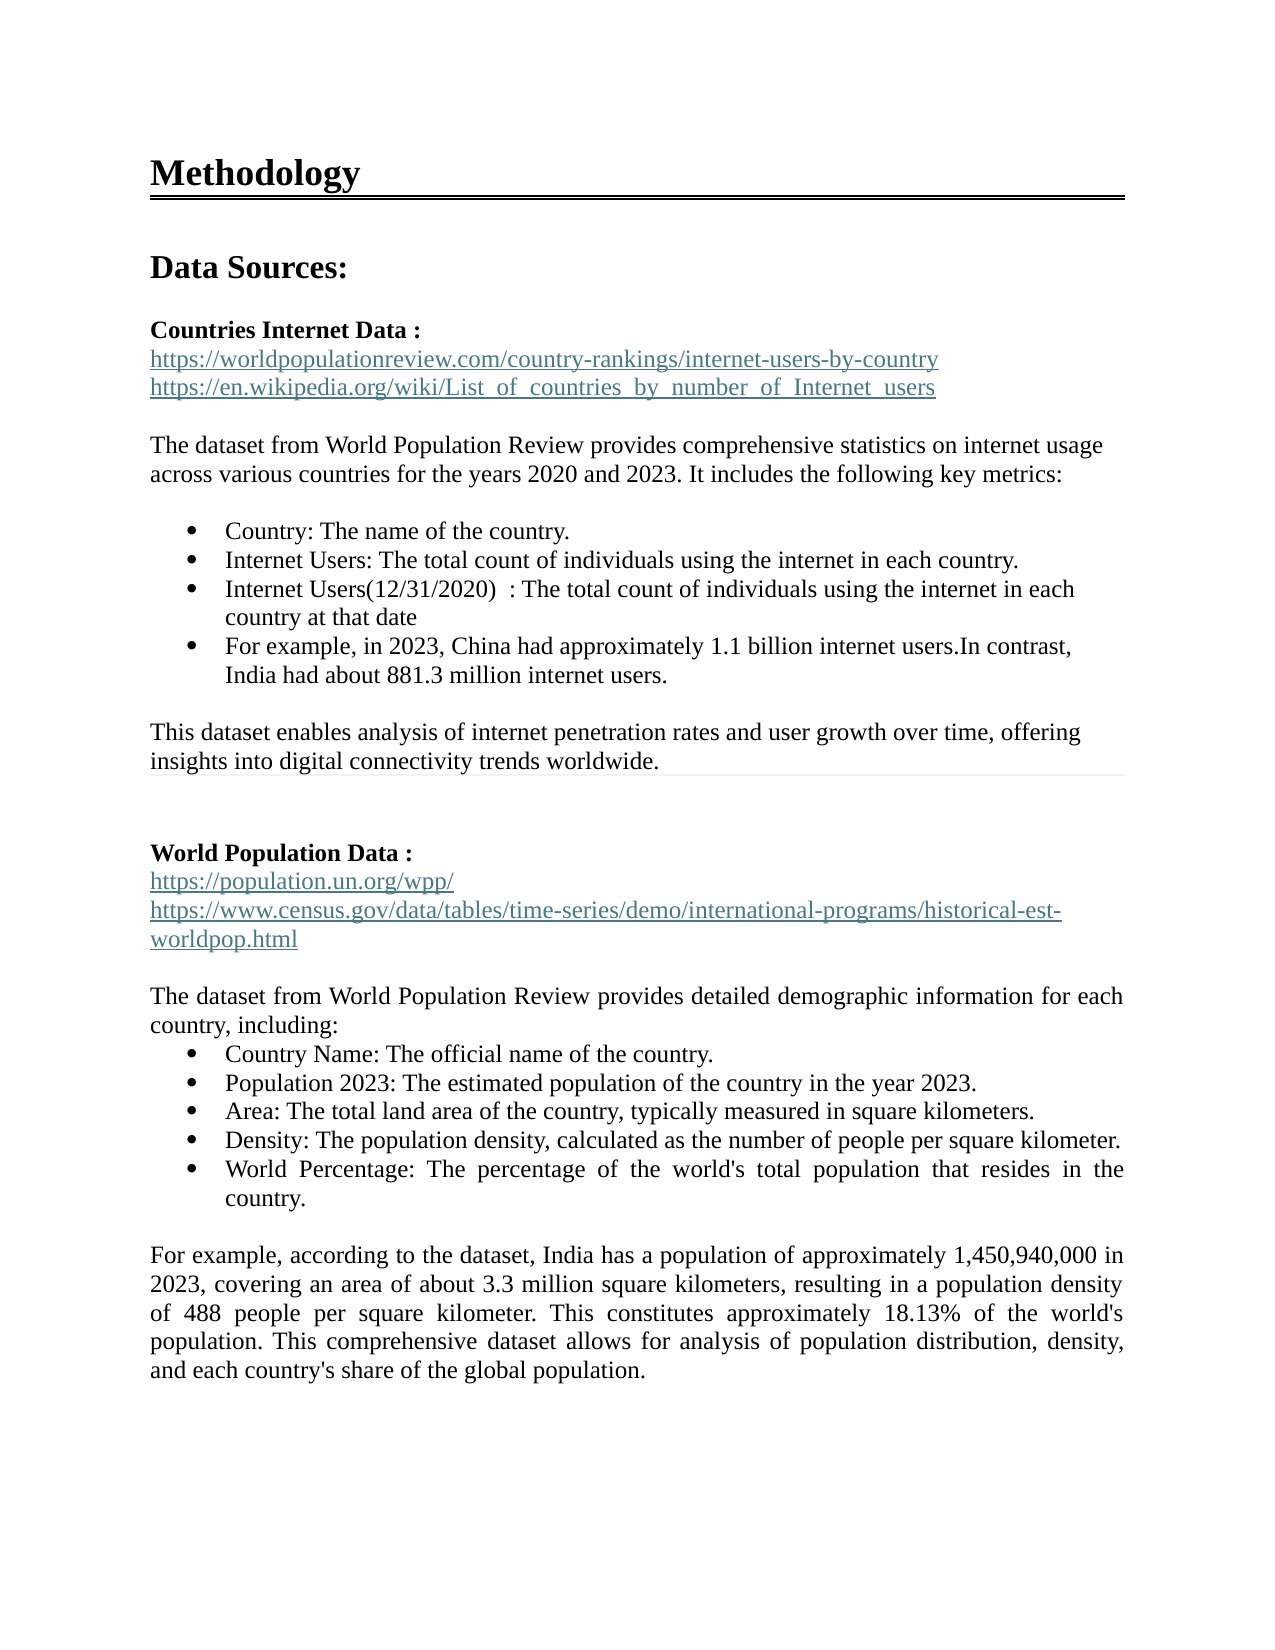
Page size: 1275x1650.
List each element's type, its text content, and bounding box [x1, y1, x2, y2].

list For example, in 2023, China had approximately 1.1 billion internet users.In contrast, India had about 881.3 million internet users. [187, 631, 1125, 689]
list Country: The name of the country. [187, 516, 1125, 545]
text https://en.wikipedia.org/wiki/List_of_countries_by_number_of_Internet_users The dataset from World Population Review provides comprehensive statistics on internet usage across various countries for the years 2020 and 2023. It includes the following key metrics: [150, 372, 1125, 487]
list World Percentage: The percentage of the world's total population that resides in the country. [187, 1154, 1125, 1211]
text Methodology [150, 150, 1125, 195]
text The dataset from World Population Review provides detailed demographic information for each country, including: [150, 981, 1125, 1039]
text Countries Internet Data : [150, 286, 1125, 344]
text World Population Data : [150, 838, 1125, 866]
text For example, according to the dataset, India has a population of approximately 1,450,940,000 in 2023, covering an area of about 3.3 million square kilometers, resulting in a population density of 488 people per square kilometer. This constitutes approximately 18.13% of the world's population. This comprehensive dataset allows for analysis of population distribution, density, and each country's share of the global population. [150, 1240, 1125, 1384]
text https://www.census.gov/data/tables/time-series/demo/international-programs/historical-est-worldpop.html [150, 895, 1125, 953]
list Area: The total land area of the country, typically measured in square kilometers. [187, 1096, 1125, 1125]
text This dataset enables analysis of internet penetration rates and user growth over time, offering insights into digital connectivity trends worldwide. [150, 717, 1125, 774]
list Density: The population density, calculated as the number of people per square kilometer. [187, 1125, 1125, 1154]
list Population 2023: The estimated population of the country in the year 2023. [187, 1068, 1125, 1096]
text https://worldpopulationreview.com/country-rankings/internet-users-by-country [150, 344, 1125, 372]
list Internet Users: The total count of individuals using the internet in each country. [187, 545, 1125, 574]
text Data Sources: [150, 248, 1125, 286]
text https://population.un.org/wpp/ [150, 866, 1125, 895]
list Internet Users(12/31/2020) : The total count of individuals using the internet in each country at that date [187, 574, 1125, 631]
list Country Name: The official name of the country. [187, 1039, 1125, 1068]
